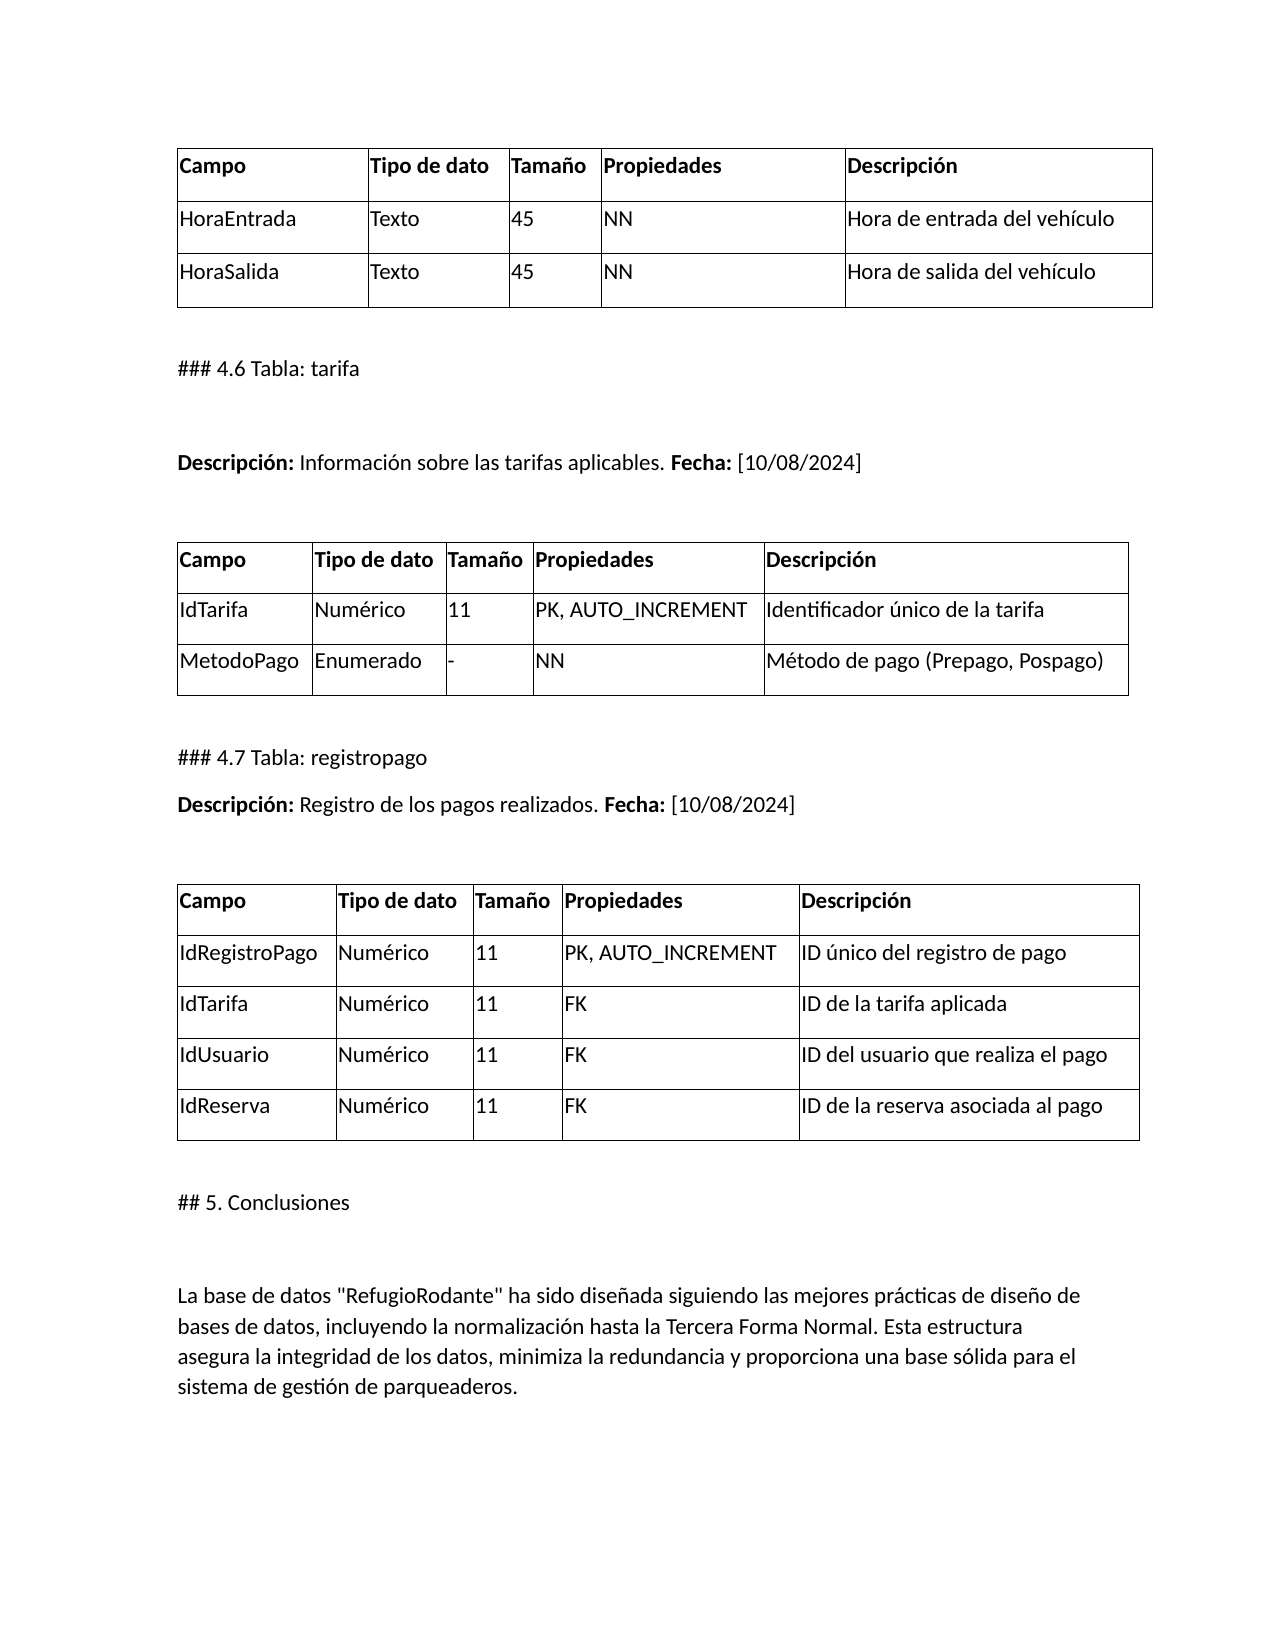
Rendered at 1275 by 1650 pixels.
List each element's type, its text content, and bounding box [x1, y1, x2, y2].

table_cell Numérico [337, 987, 473, 1037]
text Descripción: Información sobre las tarifas aplicables. Fecha: [10/08/2024] [177, 448, 1098, 476]
table_cell Texto [369, 202, 509, 253]
table_cell Hora de salida del vehículo [846, 254, 1152, 307]
table_cell 11 [474, 1090, 562, 1140]
text ### 4.6 Tabla: tarifa [177, 354, 1098, 383]
table_cell 11 [447, 594, 533, 644]
text Descripción: Registro de los pagos realizados. Fecha: [10/08/2024] [177, 790, 1098, 818]
table_cell 45 [510, 254, 601, 307]
table_cell MetodoPago [178, 645, 312, 695]
table_cell IdTarifa [178, 594, 312, 644]
table_cell 11 [474, 936, 562, 986]
table_cell NN [602, 254, 845, 307]
table_header Tamaño [474, 885, 562, 935]
table_header Tipo de dato [337, 885, 473, 935]
table_cell IdRegistroPago [178, 936, 336, 986]
table_cell NN [534, 645, 764, 695]
table_cell ID de la reserva asociada al pago [800, 1090, 1139, 1140]
table_cell 11 [474, 987, 562, 1037]
table_cell FK [563, 1039, 799, 1088]
table_cell ID único del registro de pago [800, 936, 1139, 986]
table_cell FK [563, 1090, 799, 1140]
text La base de datos "RefugioRodante" ha sido diseñada siguiendo las mejores prácticas de diseño de bases de datos, incluyendo la normalización hasta la Tercera Forma Normal. Esta estructura asegura la integridad de los datos, minimiza la redundancia y proporciona una base sólida para el sistema de gestión de parqueaderos. [177, 1282, 1098, 1400]
table_cell Numérico [337, 936, 473, 986]
table_cell Texto [369, 254, 509, 307]
table_header Descripción [846, 149, 1152, 201]
table_header Tipo de dato [313, 543, 446, 593]
table_cell 45 [510, 202, 601, 253]
text ## 5. Conclusiones [177, 1188, 1098, 1216]
table_cell Hora de entrada del vehículo [846, 202, 1152, 253]
table_cell IdUsuario [178, 1039, 336, 1088]
table_cell HoraSalida [178, 254, 368, 307]
table_cell 11 [474, 1039, 562, 1088]
table_header Descripción [765, 543, 1128, 593]
table_cell PK, AUTO_INCREMENT [534, 594, 764, 644]
table_cell NN [602, 202, 845, 253]
table_header Campo [178, 543, 312, 593]
table_header Descripción [800, 885, 1139, 935]
table_cell HoraEntrada [178, 202, 368, 253]
table_cell IdTarifa [178, 987, 336, 1037]
table_cell Numérico [313, 594, 446, 644]
table_cell PK, AUTO_INCREMENT [563, 936, 799, 986]
table_cell ID del usuario que realiza el pago [800, 1039, 1139, 1088]
table_header Propiedades [563, 885, 799, 935]
table_cell FK [563, 987, 799, 1037]
table_cell Numérico [337, 1039, 473, 1088]
table_cell - [447, 645, 533, 695]
table_cell Enumerado [313, 645, 446, 695]
table_cell Método de pago (Prepago, Pospago) [765, 645, 1128, 695]
table_header Tipo de dato [369, 149, 509, 201]
table_header Propiedades [602, 149, 845, 201]
table_cell IdReserva [178, 1090, 336, 1140]
table_header Tamaño [447, 543, 533, 593]
table_header Tamaño [510, 149, 601, 201]
table_header Campo [178, 149, 368, 201]
table_cell ID de la tarifa aplicada [800, 987, 1139, 1037]
table_header Campo [178, 885, 336, 935]
table_cell Identificador único de la tarifa [765, 594, 1128, 644]
text ### 4.7 Tabla: registropago [177, 743, 1098, 771]
table_cell Numérico [337, 1090, 473, 1140]
table_header Propiedades [534, 543, 764, 593]
